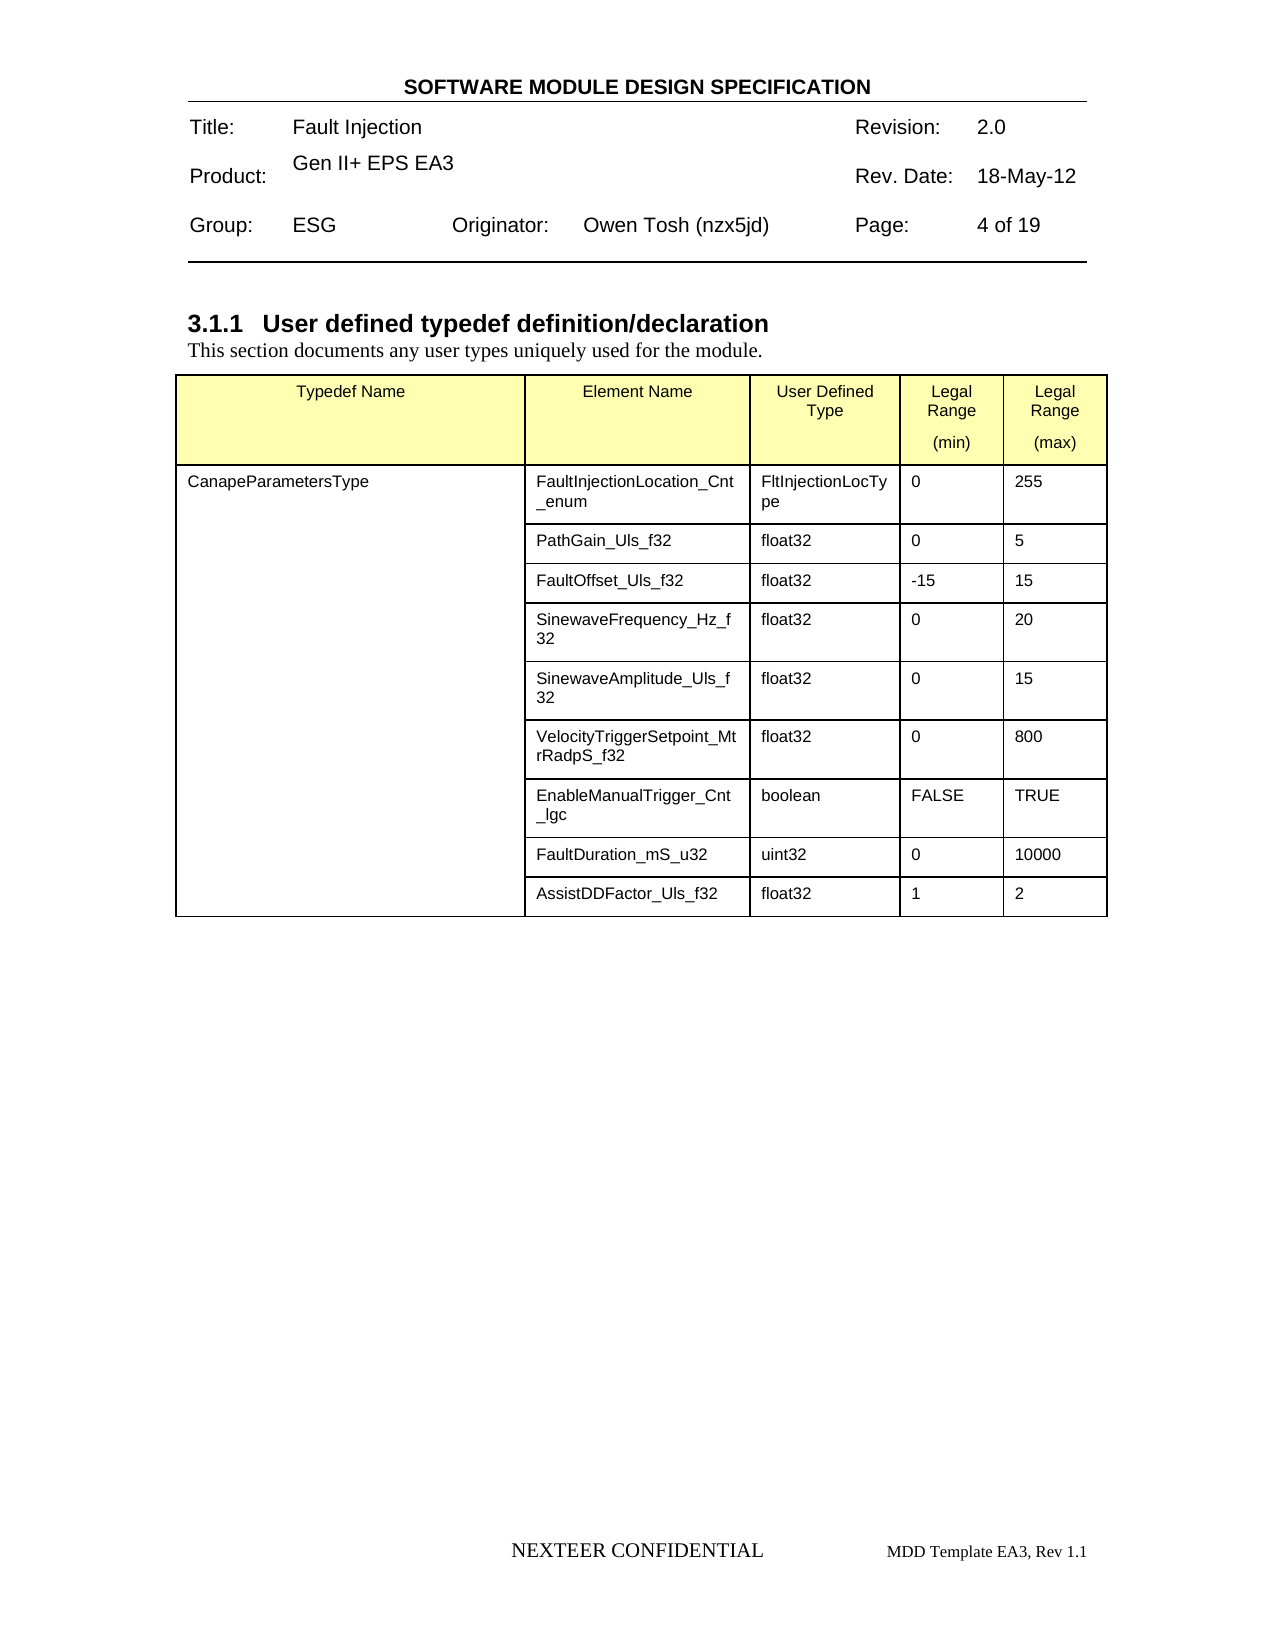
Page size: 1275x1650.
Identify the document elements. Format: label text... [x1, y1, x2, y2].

table_cell 0 [901, 525, 1003, 562]
table_cell 0 [901, 721, 1003, 778]
table_cell 2 [1004, 878, 1106, 916]
table_cell 1 [901, 878, 1003, 916]
table_cell 5 [1004, 525, 1106, 562]
table_cell -15 [901, 564, 1003, 602]
table_cell 0 [901, 604, 1003, 661]
table_cell FALSE [901, 780, 1003, 837]
table_cell 15 [1004, 662, 1106, 719]
table_cell PathGain_Uls_f32 [526, 525, 749, 562]
table_cell EnableManualTrigger_Cnt_lgc [526, 780, 749, 837]
table_header User Defined Type [751, 376, 899, 464]
table_cell FaultOffset_Uls_f32 [526, 564, 749, 602]
table_cell SinewaveAmplitude_Uls_f32 [526, 662, 749, 719]
table_cell CanapeParametersType [177, 466, 524, 916]
table_cell SinewaveFrequency_Hz_f32 [526, 604, 749, 661]
table_cell 0 [901, 466, 1003, 523]
table_cell float32 [751, 525, 899, 562]
table_cell AssistDDFactor_Uls_f32 [526, 878, 749, 916]
table_cell FltInjectionLocType [751, 466, 899, 523]
table_cell FaultInjectionLocation_Cnt_enum [526, 466, 749, 523]
table_cell 20 [1004, 604, 1106, 661]
table_cell VelocityTriggerSetpoint_MtrRadpS_f32 [526, 721, 749, 778]
table_header Typedef Name [177, 376, 524, 464]
table_cell 0 [901, 838, 1003, 876]
subtitle User defined typedef definition/declaration [187, 309, 1087, 337]
table_cell float32 [751, 878, 899, 916]
table_cell FaultDuration_mS_u32 [526, 838, 749, 876]
table_cell float32 [751, 662, 899, 719]
table_header Element Name [526, 376, 749, 464]
table_cell 15 [1004, 564, 1106, 602]
table_cell 800 [1004, 721, 1106, 778]
table_cell 0 [901, 662, 1003, 719]
table_cell uint32 [751, 838, 899, 876]
table_cell 10000 [1004, 838, 1106, 876]
table_cell float32 [751, 604, 899, 661]
table_cell TRUE [1004, 780, 1106, 837]
table_cell boolean [751, 780, 899, 837]
text This section documents any user types uniquely used for the module. [187, 337, 1087, 362]
table_header Legal Range (max) [1004, 376, 1106, 464]
table_header Legal Range (min) [901, 376, 1003, 464]
table_cell float32 [751, 564, 899, 602]
table_cell float32 [751, 721, 899, 778]
table_cell 255 [1004, 466, 1106, 523]
